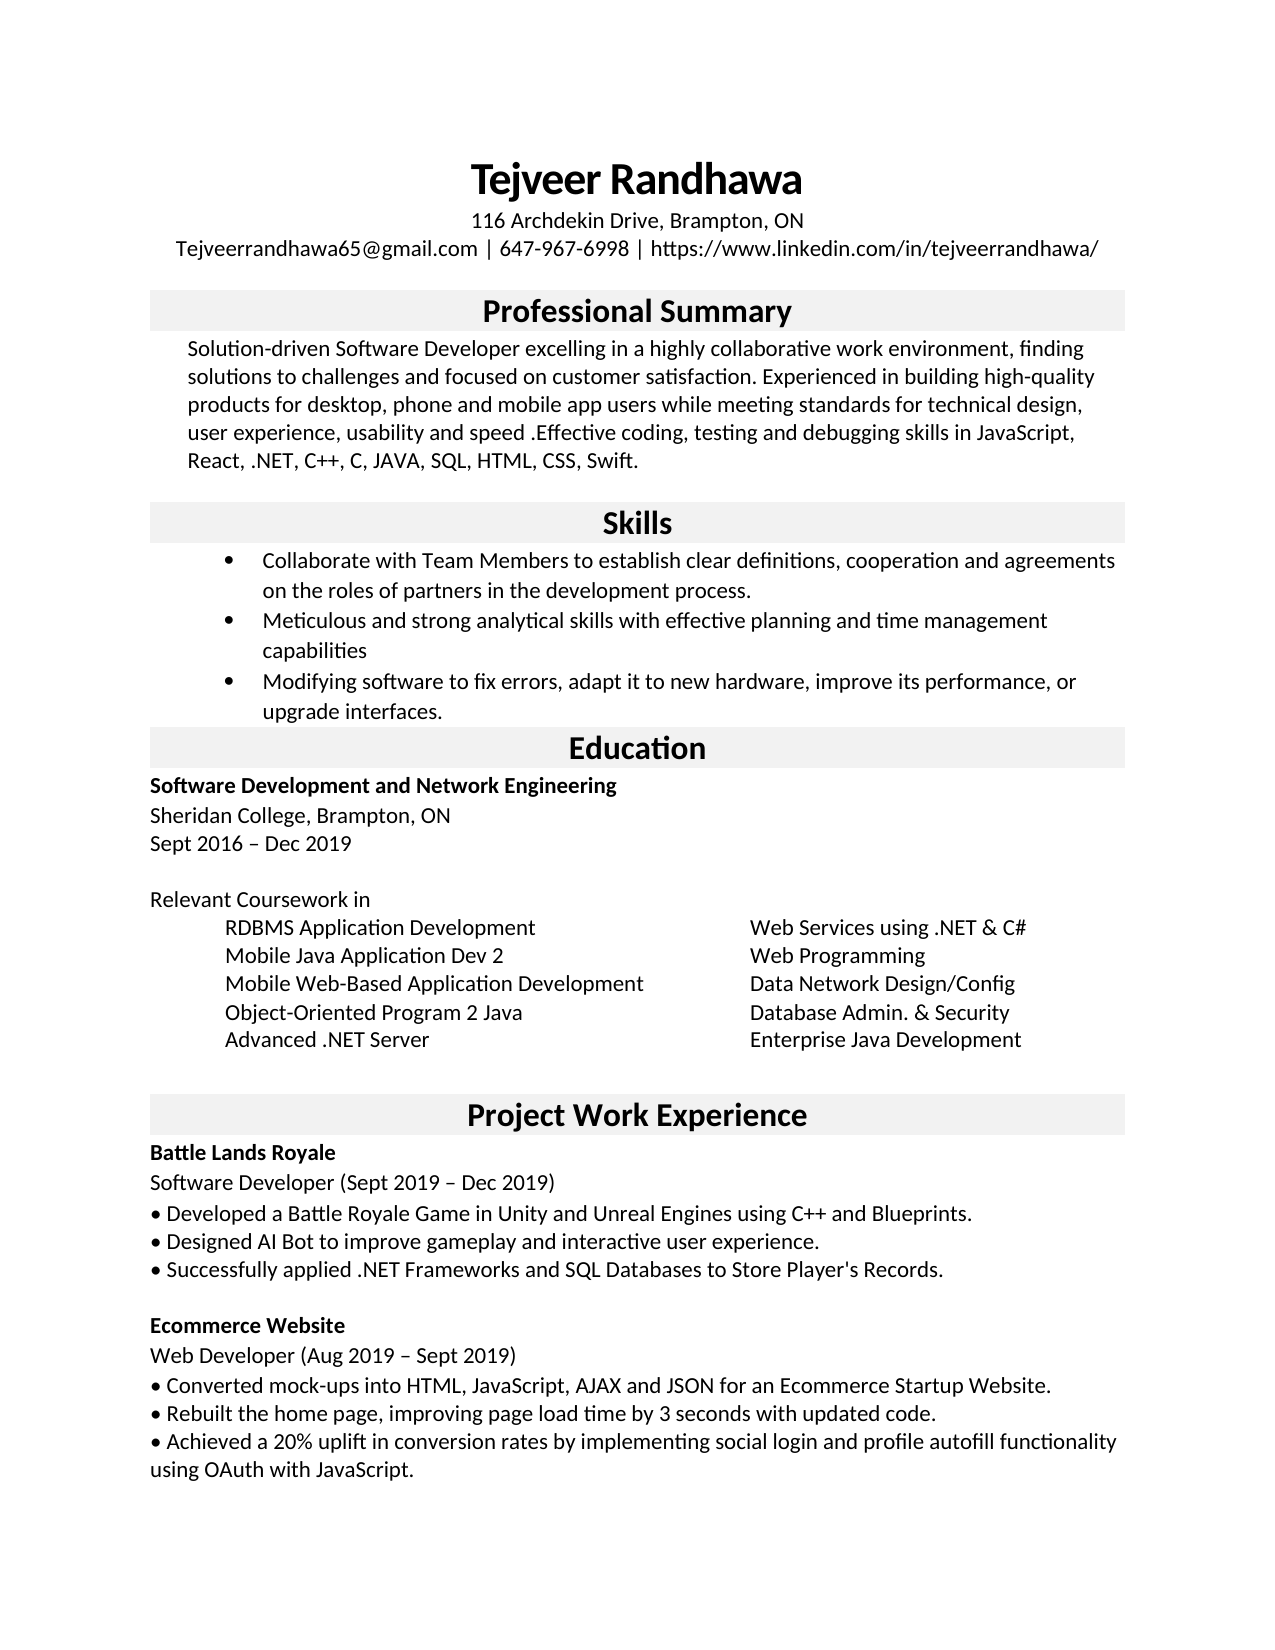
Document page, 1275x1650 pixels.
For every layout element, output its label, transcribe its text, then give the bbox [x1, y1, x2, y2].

text • Successfully applied .NET Frameworks and SQL Databases to Store Player's Records. [150, 1255, 1125, 1283]
text RDBMS Application Development Web Services using .NET & C# [225, 913, 1125, 942]
list Meticulous and strong analytical skills with effective planning and time management capabilities [225, 606, 1125, 665]
text • Rebuilt the home page, improving page load time by 3 seconds with updated code. [150, 1399, 1125, 1427]
text Object-Oriented Program 2 Java Database Admin. & Security [150, 998, 1125, 1026]
text Software Development and Network Engineering [150, 771, 1125, 799]
text Sheridan College, Brampton, ON [150, 801, 1125, 829]
text Professional Summary [150, 290, 1125, 331]
text Advanced .NET Server Enterprise Java Development [150, 1026, 1125, 1054]
text • Achieved a 20% uplift in conversion rates by implementing social login and profile autofill functionality using OAuth with JavaScript. [150, 1427, 1125, 1483]
text Project Work Experience [150, 1094, 1125, 1135]
text Ecommerce Website [150, 1311, 1125, 1339]
text Mobile Web-Based Application Development Data Network Design/Config [150, 969, 1125, 998]
text • Designed AI Bot to improve gameplay and interactive user experience. [150, 1227, 1125, 1255]
text 116 Archdekin Drive, Brampton, ON [150, 206, 1125, 234]
title Tejveer Randhawa [150, 150, 1125, 206]
text Web Developer (Aug 2019 – Sept 2019) [150, 1341, 1125, 1369]
text Mobile Java Application Dev 2 Web Programming [150, 942, 1125, 969]
text • Converted mock-ups into HTML, JavaScript, AJAX and JSON for an Ecommerce Startup Website. [150, 1371, 1125, 1399]
text Tejveerrandhawa65@gmail.com | 647-967-6998 | https://www.linkedin.com/in/tejveerrandhawa/ [150, 234, 1125, 262]
text • Developed a Battle Royale Game in Unity and Unreal Engines using C++ and Blueprints. [150, 1199, 1125, 1227]
text Skills [150, 502, 1125, 543]
text Education [150, 727, 1125, 768]
text Battle Lands Royale [150, 1138, 1125, 1166]
text Software Developer (Sept 2019 – Dec 2019) [150, 1168, 1125, 1197]
list Collaborate with Team Members to establish clear definitions, cooperation and agreements on the roles of partners in the development process. [225, 546, 1125, 604]
list Modifying software to fix errors, adapt it to new hardware, improve its performance, or upgrade interfaces. [225, 667, 1125, 725]
text Relevant Coursework in [150, 886, 1125, 913]
text Sept 2016 – Dec 2019 [150, 829, 1125, 857]
text Solution-driven Software Developer excelling in a highly collaborative work environment, finding solutions to challenges and focused on customer satisfaction. Experienced in building high-quality products for desktop, phone and mobile app users while meeting standards for technical design, user experience, usability and speed .Effective coding, testing and debugging skills in JavaScript, React, .NET, C++, C, JAVA, SQL, HTML, CSS, Swift. [187, 334, 1125, 474]
